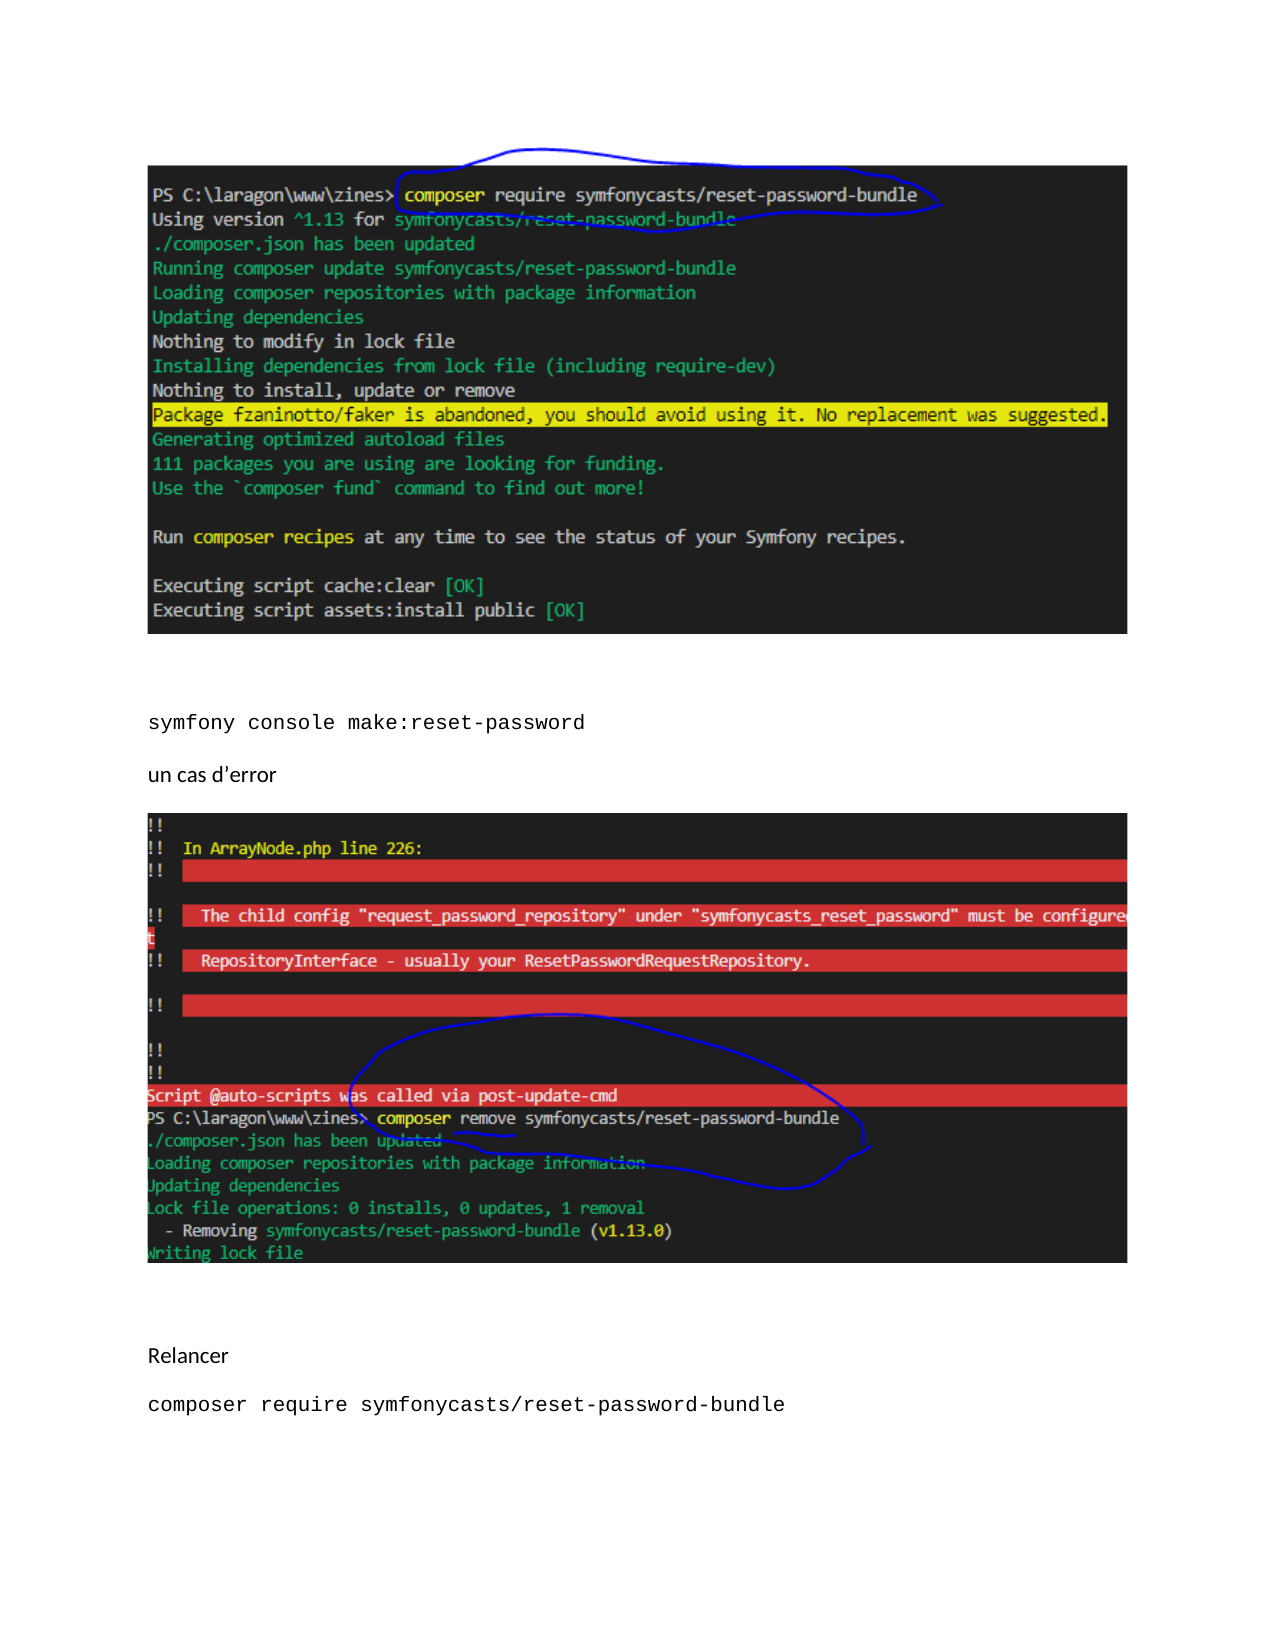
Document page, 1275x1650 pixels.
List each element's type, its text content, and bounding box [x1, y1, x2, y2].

text un cas d’error [148, 760, 1127, 788]
text Relancer [148, 1341, 1127, 1369]
text symfony console make:reset-password [148, 712, 1127, 736]
text composer require symfonycasts/reset-password-bundle [148, 1394, 1127, 1417]
picture [147, 147, 1128, 634]
picture [147, 813, 1128, 1263]
